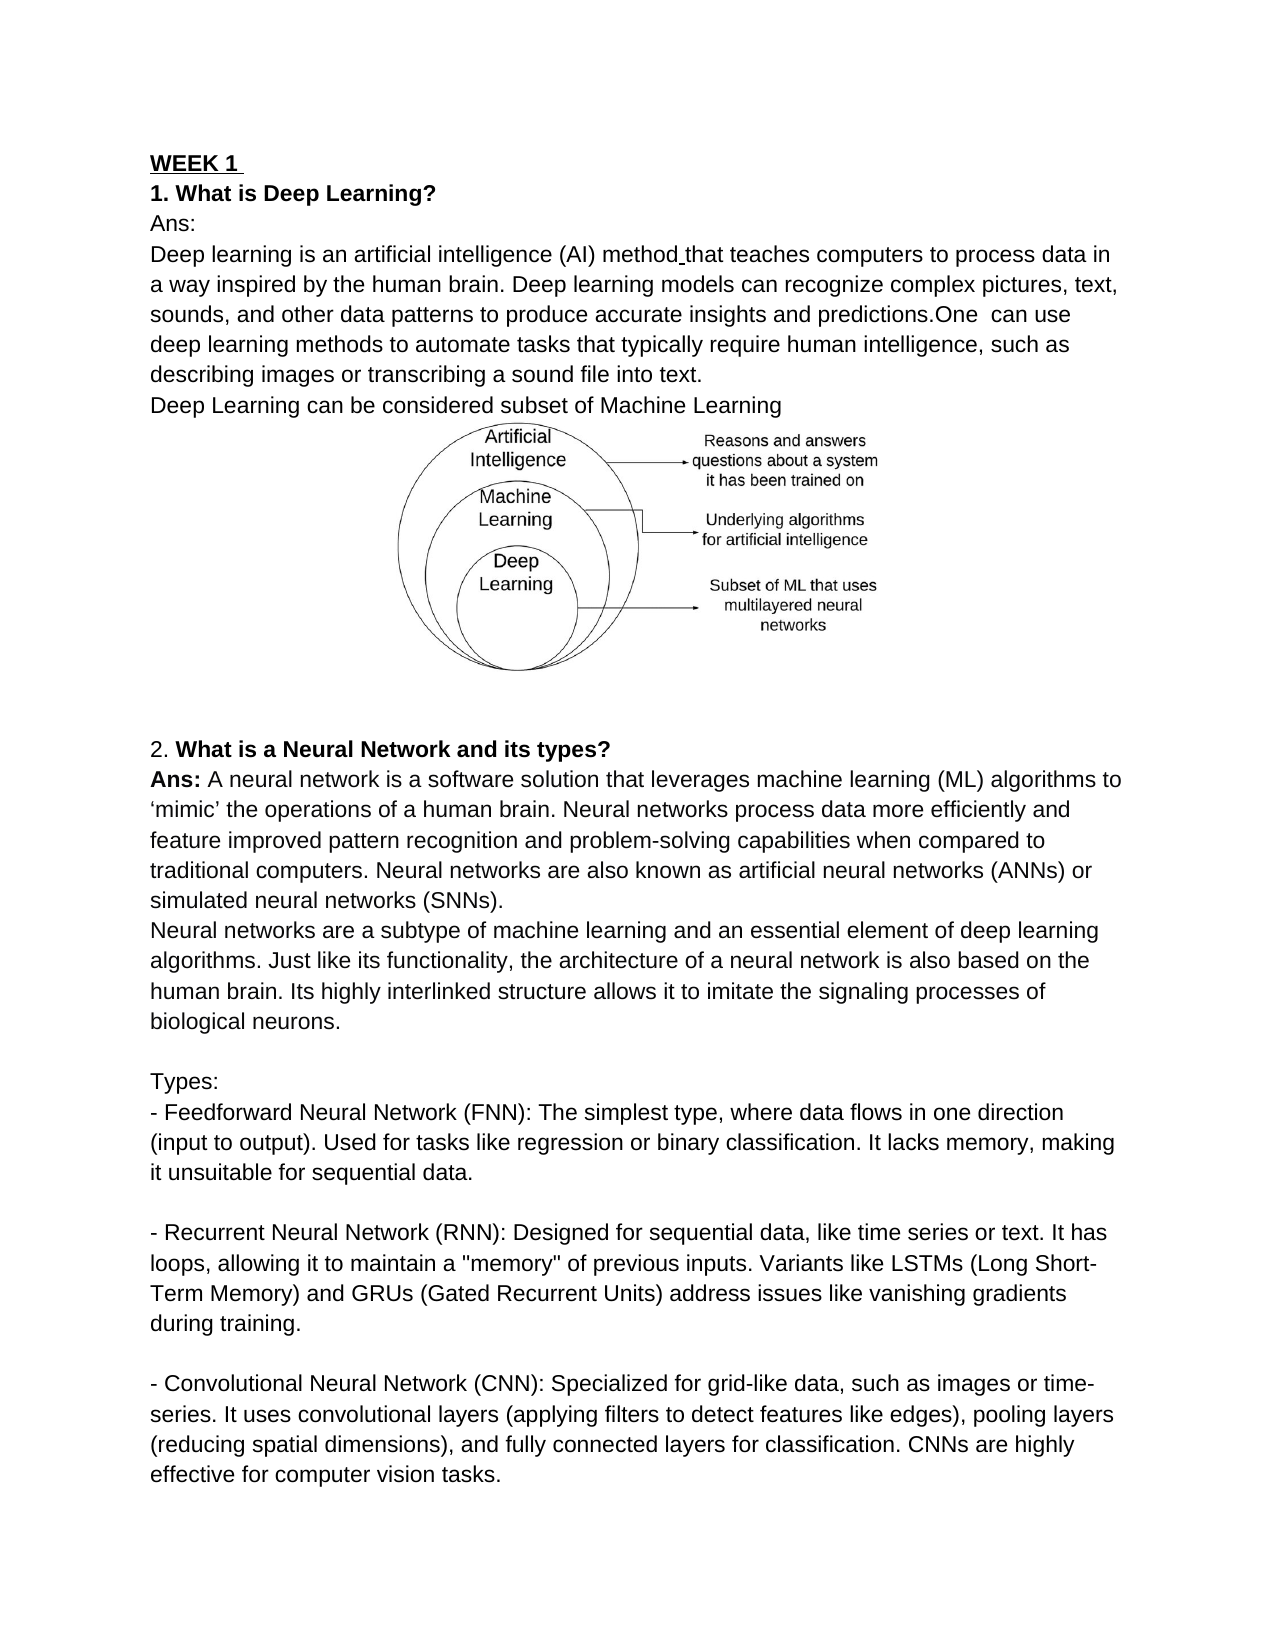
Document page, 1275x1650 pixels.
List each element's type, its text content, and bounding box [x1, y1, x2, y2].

text Ans: [150, 210, 1125, 237]
text - Convolutional Neural Network (CNN): Specialized for grid-like data, such as images or time-series. It uses convolutional layers (applying filters to detect features like edges), pooling layers (reducing spatial dimensions), and fully connected layers for classification. CNNs are highly effective for computer vision tasks. [150, 1370, 1125, 1487]
text - Feedforward Neural Network (FNN): The simplest type, where data flows in one direction (input to output). Used for tasks like regression or binary classification. It lacks memory, making it unsuitable for sequential data. [150, 1098, 1125, 1185]
text Types: [150, 1068, 1125, 1095]
text 2. What is a Neural Network and its types? [150, 736, 1125, 762]
text Deep Learning can be considered subset of Machine Learning [150, 392, 1125, 418]
text - Recurrent Neural Network (RNN): Designed for sequential data, like time series or text. It has loops, allowing it to maintain a "memory" of previous inputs. Variants like LSTMs (Long Short-Term Memory) and GRUs (Gated Recurrent Units) address issues like vanishing gradients during training. [150, 1219, 1125, 1336]
picture [396, 421, 879, 672]
text Deep learning is an artificial intelligence (AI) method that teaches computers to process data in a way inspired by the human brain. Deep learning models can recognize complex pictures, text, sounds, and other data patterns to produce accurate insights and predictions.One can use deep learning methods to automate tasks that typically require human intelligence, such as describing images or transcribing a sound file into text. [150, 241, 1125, 388]
text WEEK 1 [150, 150, 1125, 176]
text 1. What is Deep Learning? [150, 180, 1125, 207]
text Neural networks are a subtype of machine learning and an essential element of deep learning algorithms. Just like its functionality, the architecture of a neural network is also based on the human brain. Its highly interlinked structure allows it to imitate the signaling processes of biological neurons. [150, 917, 1125, 1034]
text Ans: A neural network is a software solution that leverages machine learning (ML) algorithms to ‘mimic’ the operations of a human brain. Neural networks process data more efficiently and feature improved pattern recognition and problem-solving capabilities when compared to traditional computers. Neural networks are also known as artificial neural networks (ANNs) or simulated neural networks (SNNs). [150, 766, 1125, 913]
